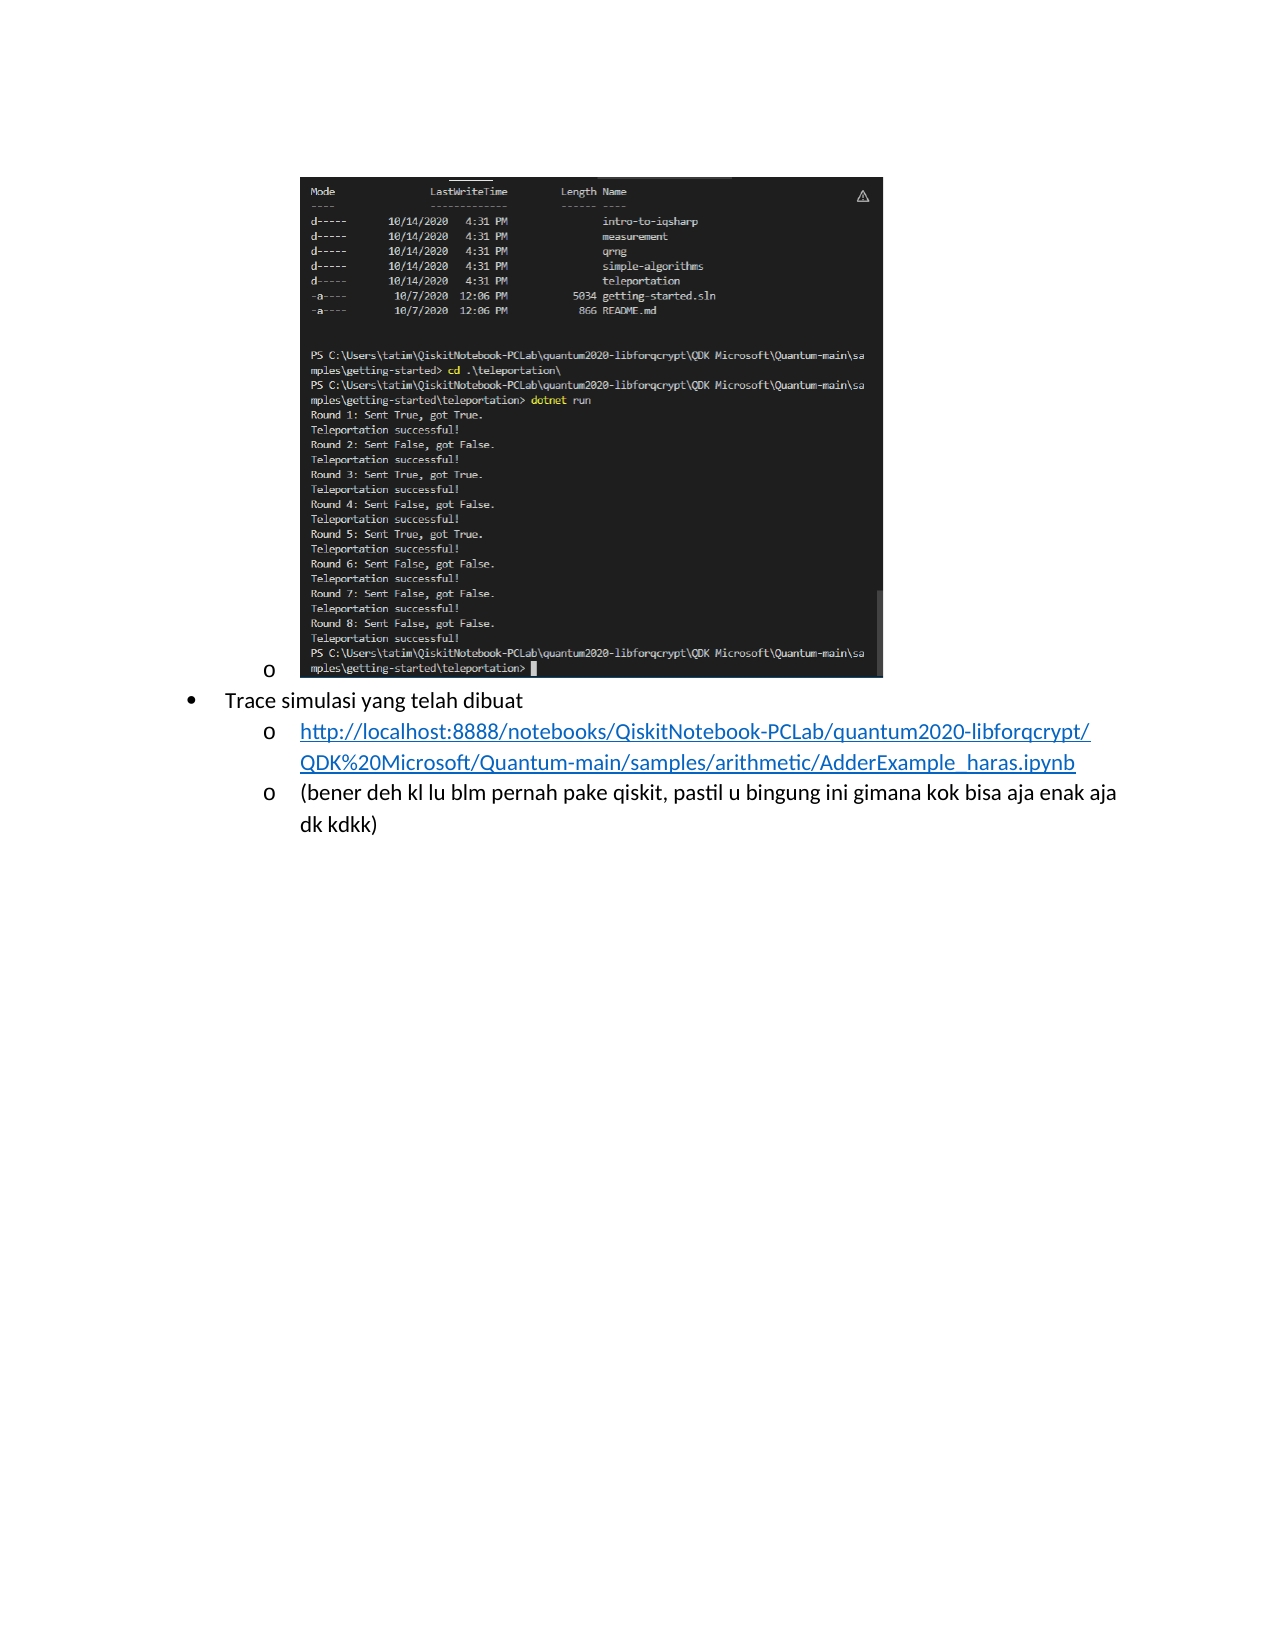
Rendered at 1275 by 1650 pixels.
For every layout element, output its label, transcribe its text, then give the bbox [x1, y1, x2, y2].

list http://localhost:8888/notebooks/QiskitNotebook-PCLab/quantum2020-libforqcrypt/QDK%20Microsoft/Quantum-main/samples/arithmetic/AdderExample_haras.ipynb [262, 717, 1125, 776]
picture [300, 177, 884, 678]
list (bener deh kl lu blm pernah pake qiskit, pastil u bingung ini gimana kok bisa aja enak aja dk kdkk) [262, 778, 1125, 838]
list Trace simulasi yang telah dibuat [187, 687, 1125, 715]
